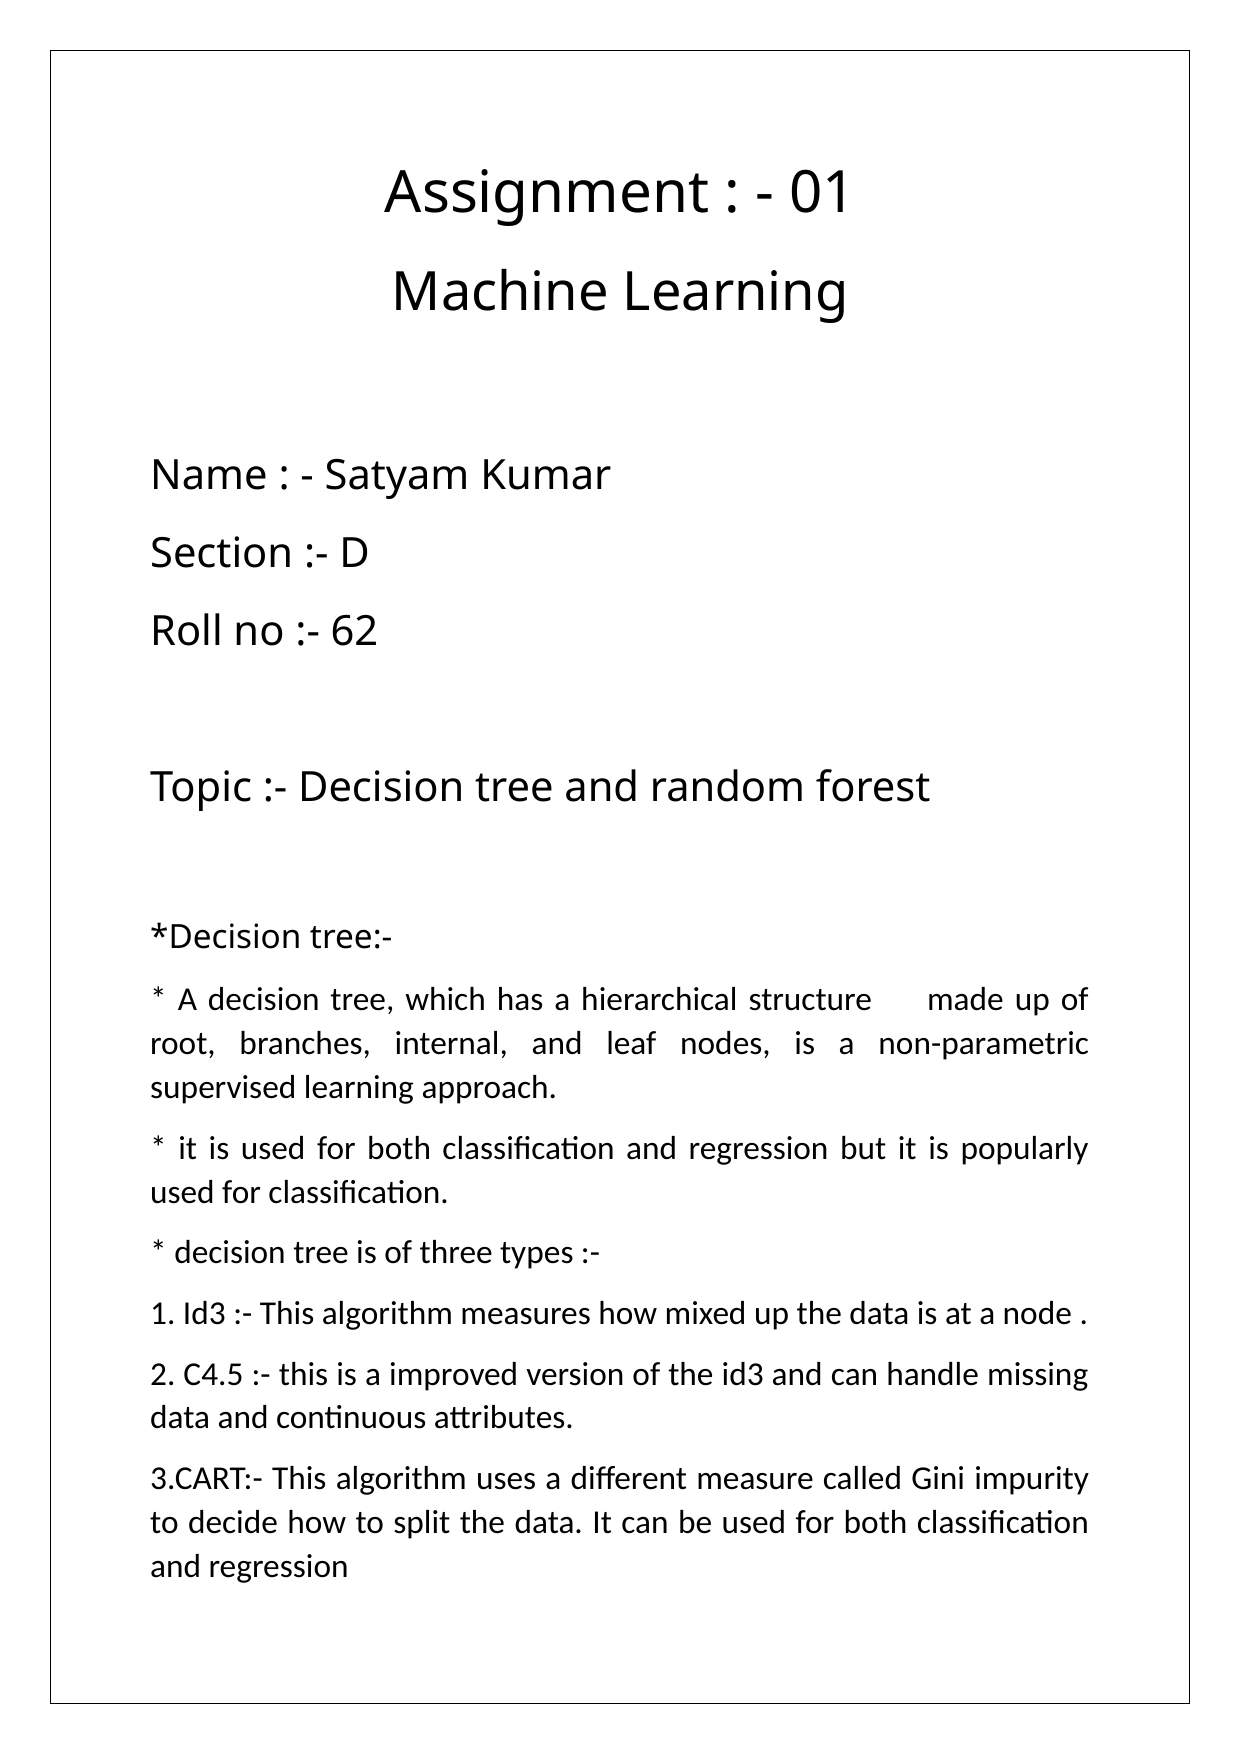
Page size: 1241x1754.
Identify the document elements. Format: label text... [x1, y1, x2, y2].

text 2. C4.5 :- this is a improved version of the id3 and can handle missing data and continuous attributes. [150, 1352, 1090, 1437]
text Section :- D [150, 523, 1090, 580]
text * decision tree is of three types :- [150, 1231, 1090, 1272]
text *Decision tree:- [150, 912, 1090, 958]
text Topic :- Decision tree and random forest [150, 757, 1090, 813]
text Assignment : - 01 [150, 150, 1090, 229]
text * it is used for both classification and regression but it is popularly used for classification. [150, 1127, 1090, 1211]
text 3.CART:- This algorithm uses a different measure called Gini impurity to decide how to split the data. It can be used for both classification and regression [150, 1457, 1090, 1586]
text 1. Id3 :- This algorithm measures how mixed up the data is at a node . [150, 1292, 1090, 1333]
text Name : - Satyam Kumar [150, 445, 1090, 502]
text Machine Learning [150, 252, 1090, 326]
text * A decision tree, which has a hierarchical structure made up of root, branches, internal, and leaf nodes, is a non-parametric supervised learning approach. [150, 978, 1090, 1107]
text Roll no :- 62 [150, 601, 1090, 658]
